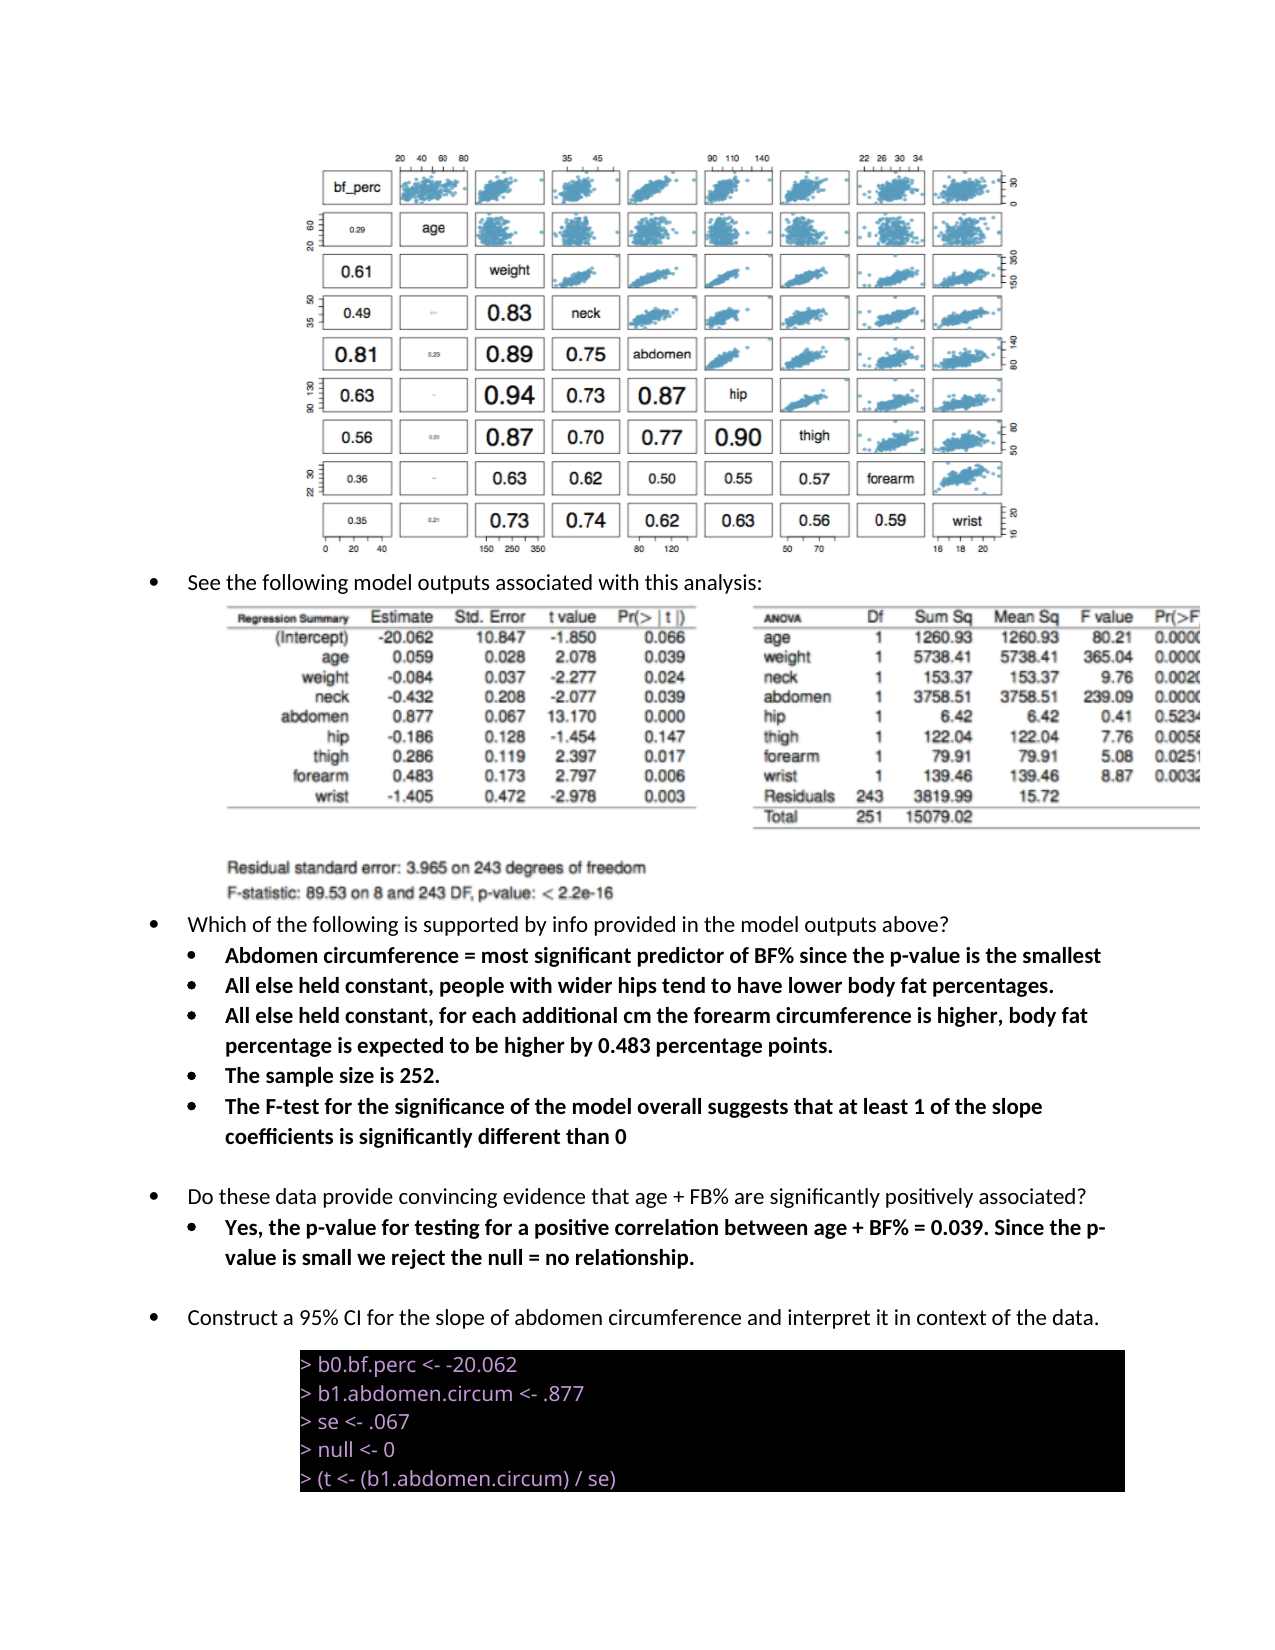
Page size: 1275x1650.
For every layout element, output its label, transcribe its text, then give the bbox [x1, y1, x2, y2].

list Yes, the p-value for testing for a positive correlation between age + BF% = 0.039. Since the p-value is small we reject the null = no relationship. [187, 1213, 1125, 1271]
text > b0.bf.perc <- -20.062 [300, 1350, 1125, 1379]
picture [300, 150, 1022, 566]
text > null <- 0 [300, 1436, 1125, 1464]
text > (t <- (b1.abdomen.circum) / se) [300, 1464, 1125, 1492]
list All else held constant, for each additional cm the forearm circumference is higher, body fat percentage is expected to be higher by 0.483 percentage points. [187, 1001, 1125, 1059]
list The sample size is 252. [187, 1062, 1125, 1090]
list Construct a 95% CI for the slope of abdomen circumference and interpret it in context of the data. [150, 1303, 1125, 1331]
list The F-test for the significance of the model overall suggests that at least 1 of the slope coefficients is significantly different than 0 [187, 1092, 1125, 1150]
list Do these data provide convincing evidence that age + FB% are significantly positively associated? [150, 1182, 1125, 1211]
text > b1.abdomen.circum <- .877 [300, 1379, 1125, 1407]
text > se <- .067 [300, 1407, 1125, 1436]
list See the following model outputs associated with this analysis: [150, 568, 1125, 596]
list Abdomen circumference = most significant predictor of BF% since the p-value is the smallest [187, 941, 1125, 969]
list All else held constant, people with wider hips tend to have lower body fat percentages. [187, 971, 1125, 999]
picture [225, 598, 1200, 909]
list Which of the following is supported by info provided in the model outputs above? [150, 911, 1125, 939]
